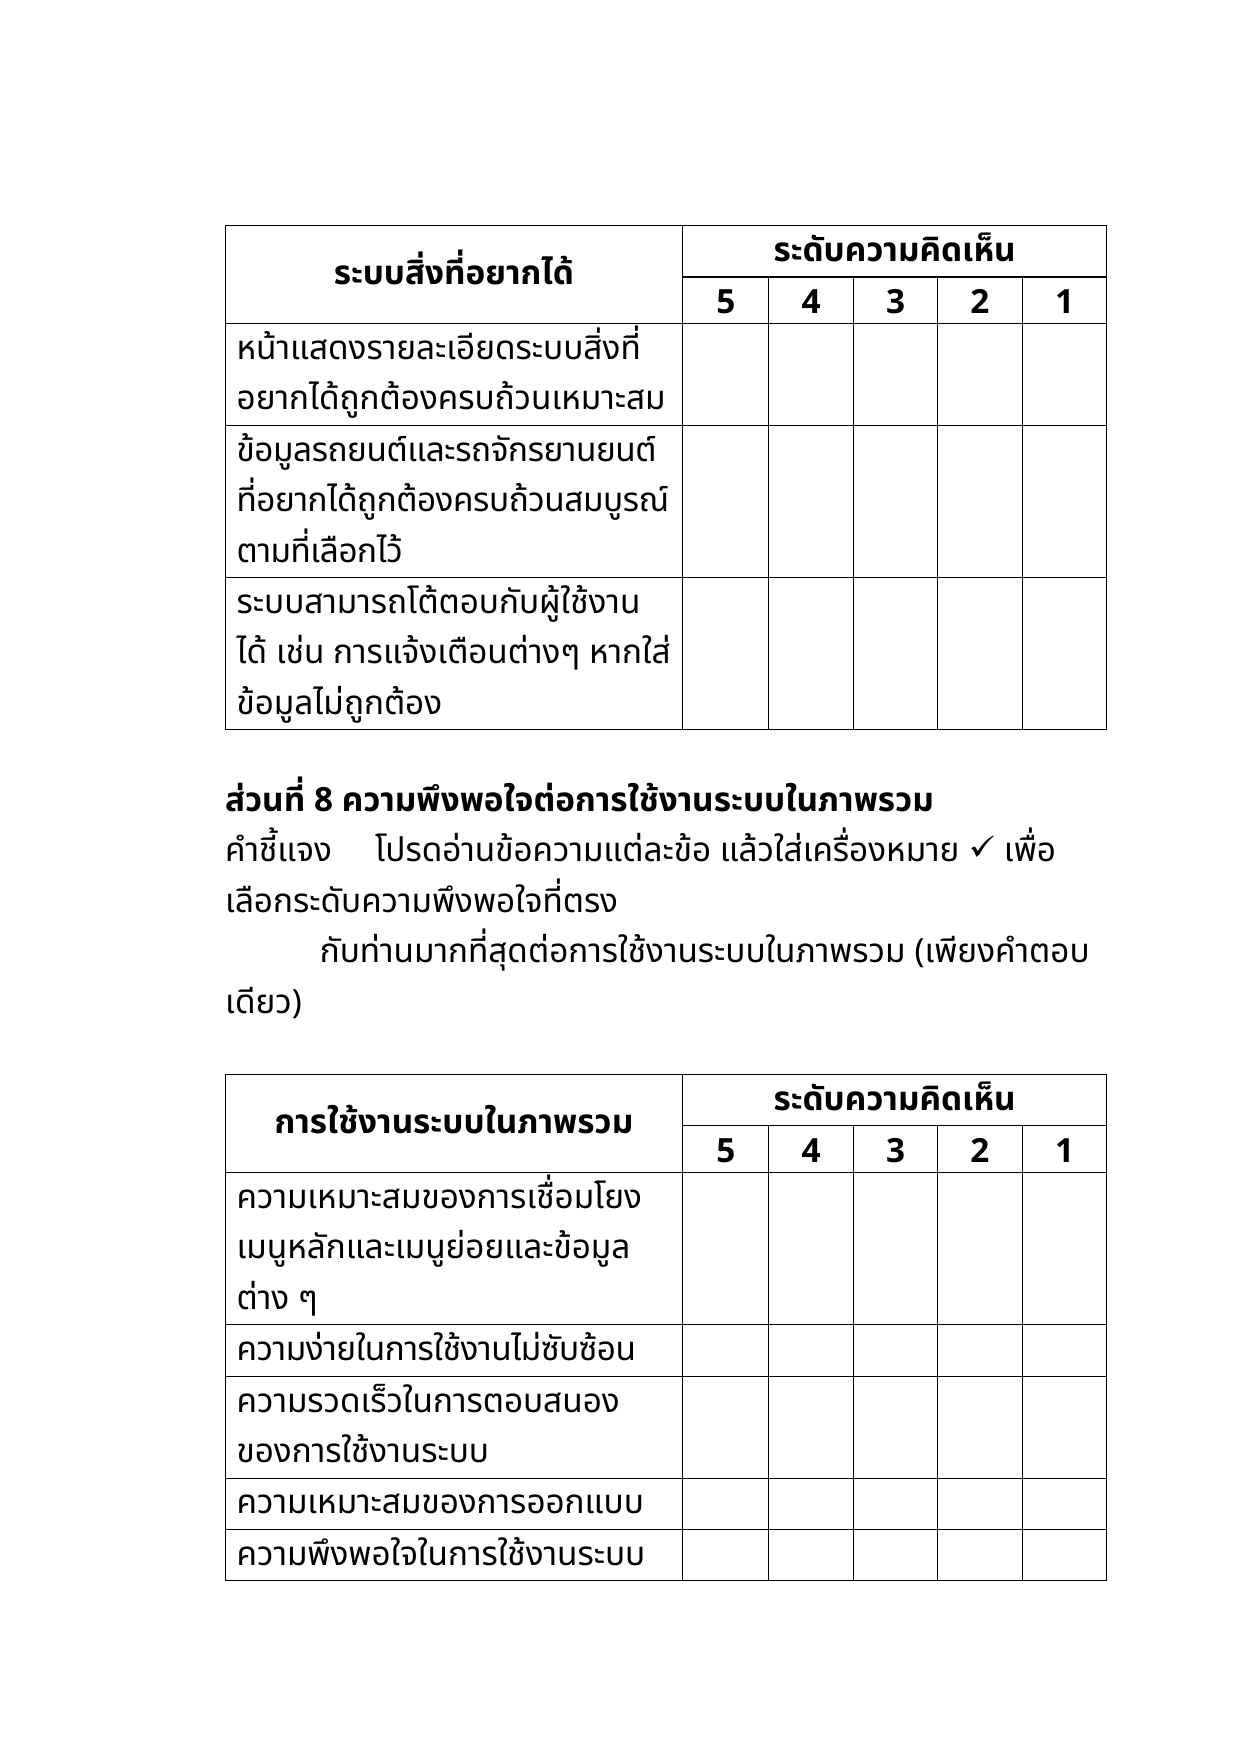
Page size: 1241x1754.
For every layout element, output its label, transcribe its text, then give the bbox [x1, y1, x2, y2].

table_cell 5 [683, 1126, 768, 1172]
table_cell 2 [938, 278, 1022, 323]
table_cell [938, 1479, 1022, 1529]
table_cell [769, 324, 853, 425]
text กับท่านมากที่สุดต่อการใช้งานระบบในภาพรวม (เพียงคำตอบเดียว) [225, 927, 1090, 1028]
table_cell [769, 1530, 853, 1580]
table_header ระบบสิ่งที่อยากได้ [226, 226, 682, 323]
table_cell [683, 1325, 768, 1376]
table_cell ระบบสามารถโต้ตอบกับผู้ใช้งานได้ เช่น การแจ้งเตือนต่างๆ หากใส่ข้อมูลไม่ถูกต้อง [226, 578, 682, 729]
table_cell [769, 1325, 853, 1376]
table_cell [854, 1530, 937, 1580]
table_cell [769, 1173, 853, 1324]
table_cell ความง่ายในการใช้งานไม่ซับซ้อน [226, 1325, 682, 1376]
table_cell [1023, 1377, 1106, 1477]
table_cell [1023, 1173, 1106, 1324]
table_cell [854, 578, 937, 729]
table_cell [854, 426, 937, 577]
table_cell [683, 1530, 768, 1580]
table_cell ความรวดเร็วในการตอบสนองของการใช้งานระบบ [226, 1377, 682, 1477]
table_cell [938, 578, 1022, 729]
table_cell [769, 1479, 853, 1529]
table_header การใช้งานระบบในภาพรวม [226, 1075, 682, 1172]
table_cell [938, 1173, 1022, 1324]
table_cell [683, 1377, 768, 1477]
table_cell 2 [938, 1126, 1022, 1172]
table_cell [683, 1479, 768, 1529]
table_cell 3 [854, 278, 937, 323]
table_cell ข้อมูลรถยนต์และรถจักรยานยนต์ที่อยากได้ถูกต้องครบถ้วนสมบูรณ์ตามที่เลือกไว้ [226, 426, 682, 577]
table_cell [1023, 1479, 1106, 1529]
table_cell [854, 1173, 937, 1324]
table_cell [854, 1479, 937, 1529]
table_cell [854, 324, 937, 425]
table_cell [854, 1377, 937, 1477]
table_cell 1 [1023, 1126, 1106, 1172]
table_cell หน้าแสดงรายละเอียดระบบสิ่งที่อยากได้ถูกต้องครบถ้วนเหมาะสม [226, 324, 682, 425]
table_cell [938, 1325, 1022, 1376]
table_cell ความเหมาะสมของการออกแบบ [226, 1479, 682, 1529]
table_cell 4 [769, 1126, 853, 1172]
table_cell [854, 1325, 937, 1376]
table_cell [769, 1377, 853, 1477]
table_cell [938, 1377, 1022, 1477]
table_cell ความเหมาะสมของการเชื่อมโยงเมนูหลักและเมนูย่อยและข้อมูลต่าง ๆ [226, 1173, 682, 1324]
table_cell [769, 426, 853, 577]
table_cell [938, 1530, 1022, 1580]
table_cell [1023, 1530, 1106, 1580]
table_cell [1023, 324, 1106, 425]
table_cell [1023, 426, 1106, 577]
table_cell 1 [1023, 278, 1106, 323]
table_cell 4 [769, 278, 853, 323]
table_cell 3 [854, 1126, 937, 1172]
table_cell [1023, 1325, 1106, 1376]
table_cell [769, 578, 853, 729]
table_cell [683, 578, 768, 729]
table_cell [683, 1173, 768, 1324]
table_cell [683, 324, 768, 425]
table_header ระดับความคิดเห็น [683, 226, 1106, 276]
table_cell [938, 324, 1022, 425]
table_cell [683, 426, 768, 577]
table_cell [226, 1530, 682, 1580]
table_cell [938, 426, 1022, 577]
table_cell [1023, 578, 1106, 729]
text ส่วนที่ 8 ความพึงพอใจต่อการใช้งานระบบในภาพรวม [225, 776, 1090, 826]
text คำชี้แจง โปรดอ่านข้อความแต่ละข้อ แล้วใส่เครื่องหมาย เพื่อเลือกระดับความพึงพอใจที่ตรง [225, 826, 1090, 927]
table_header ระดับความคิดเห็น [683, 1075, 1106, 1125]
table_cell 5 [683, 278, 768, 323]
